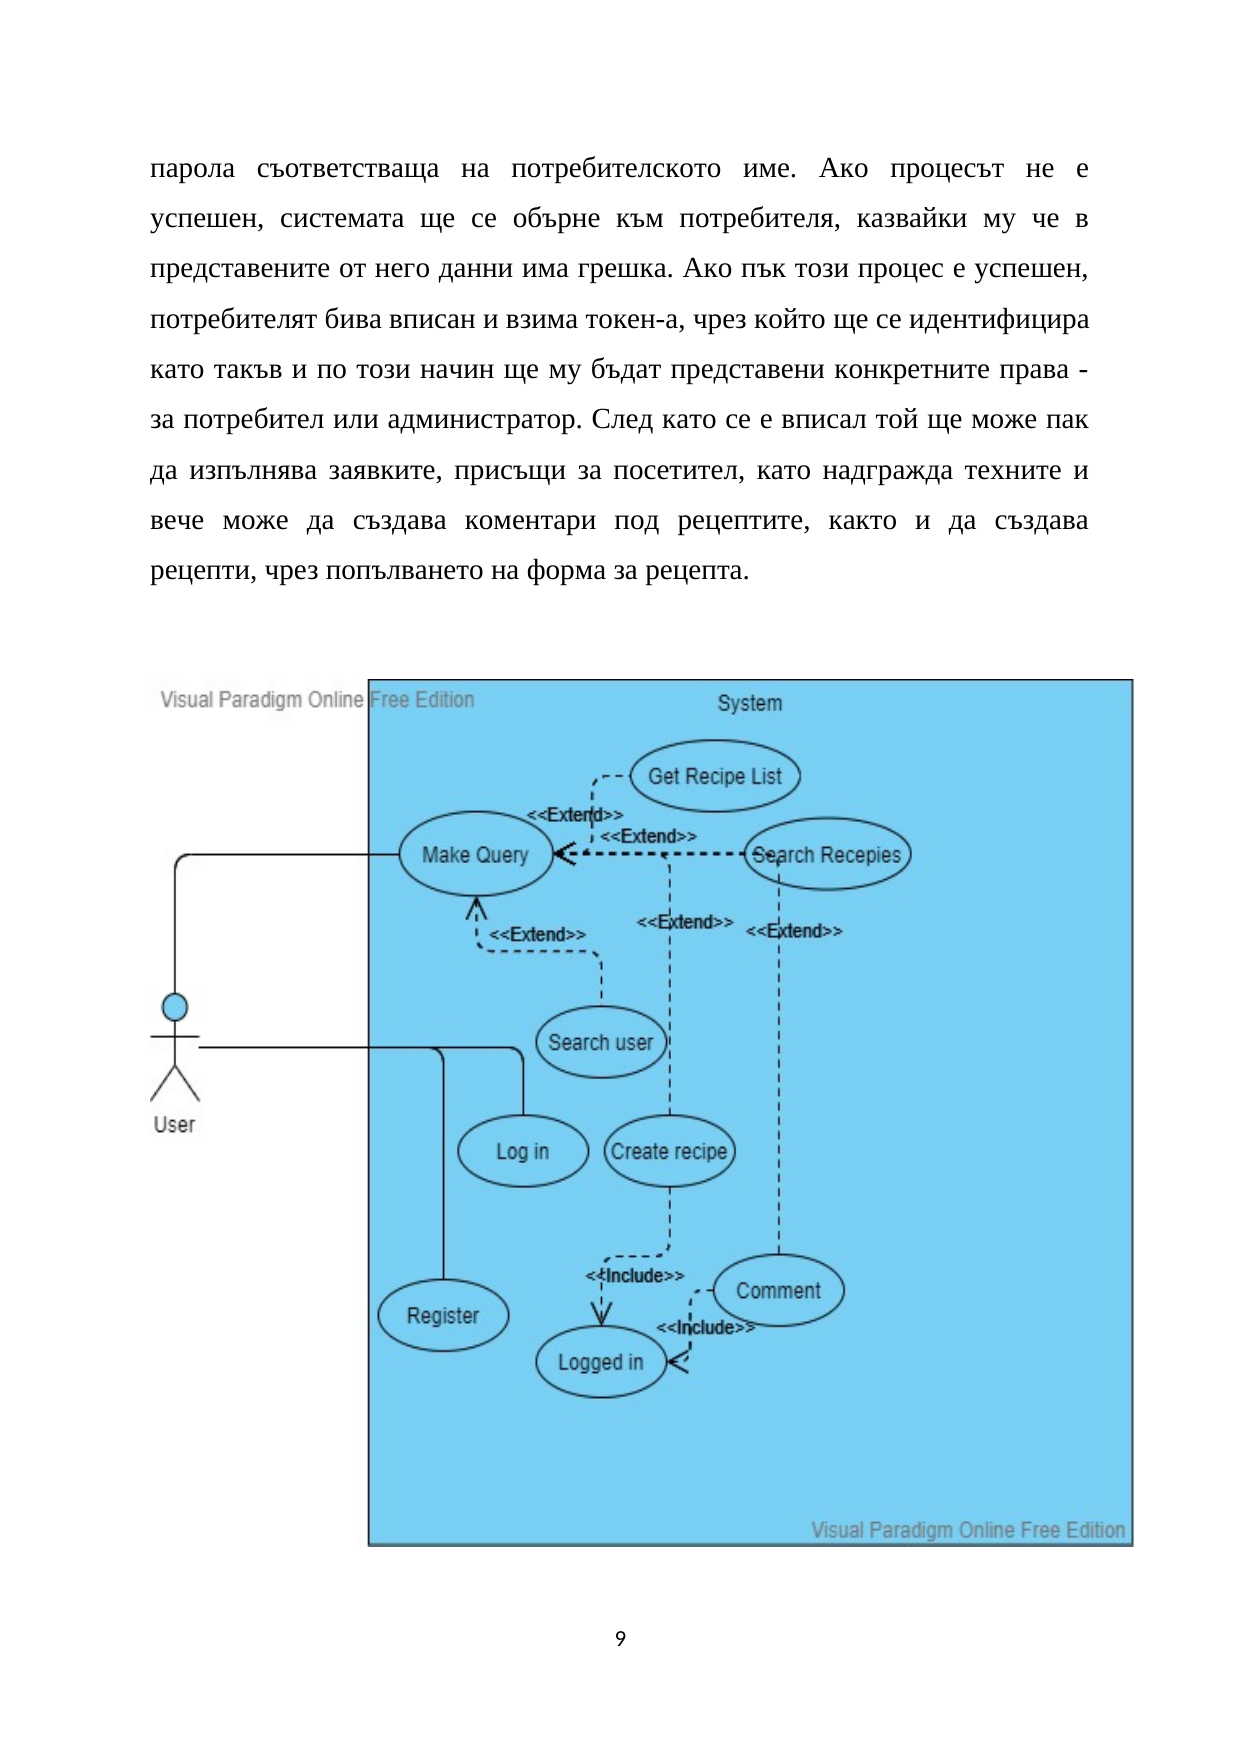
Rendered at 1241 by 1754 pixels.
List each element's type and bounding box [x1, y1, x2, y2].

picture [150, 679, 1134, 1547]
text [150, 150, 1090, 586]
